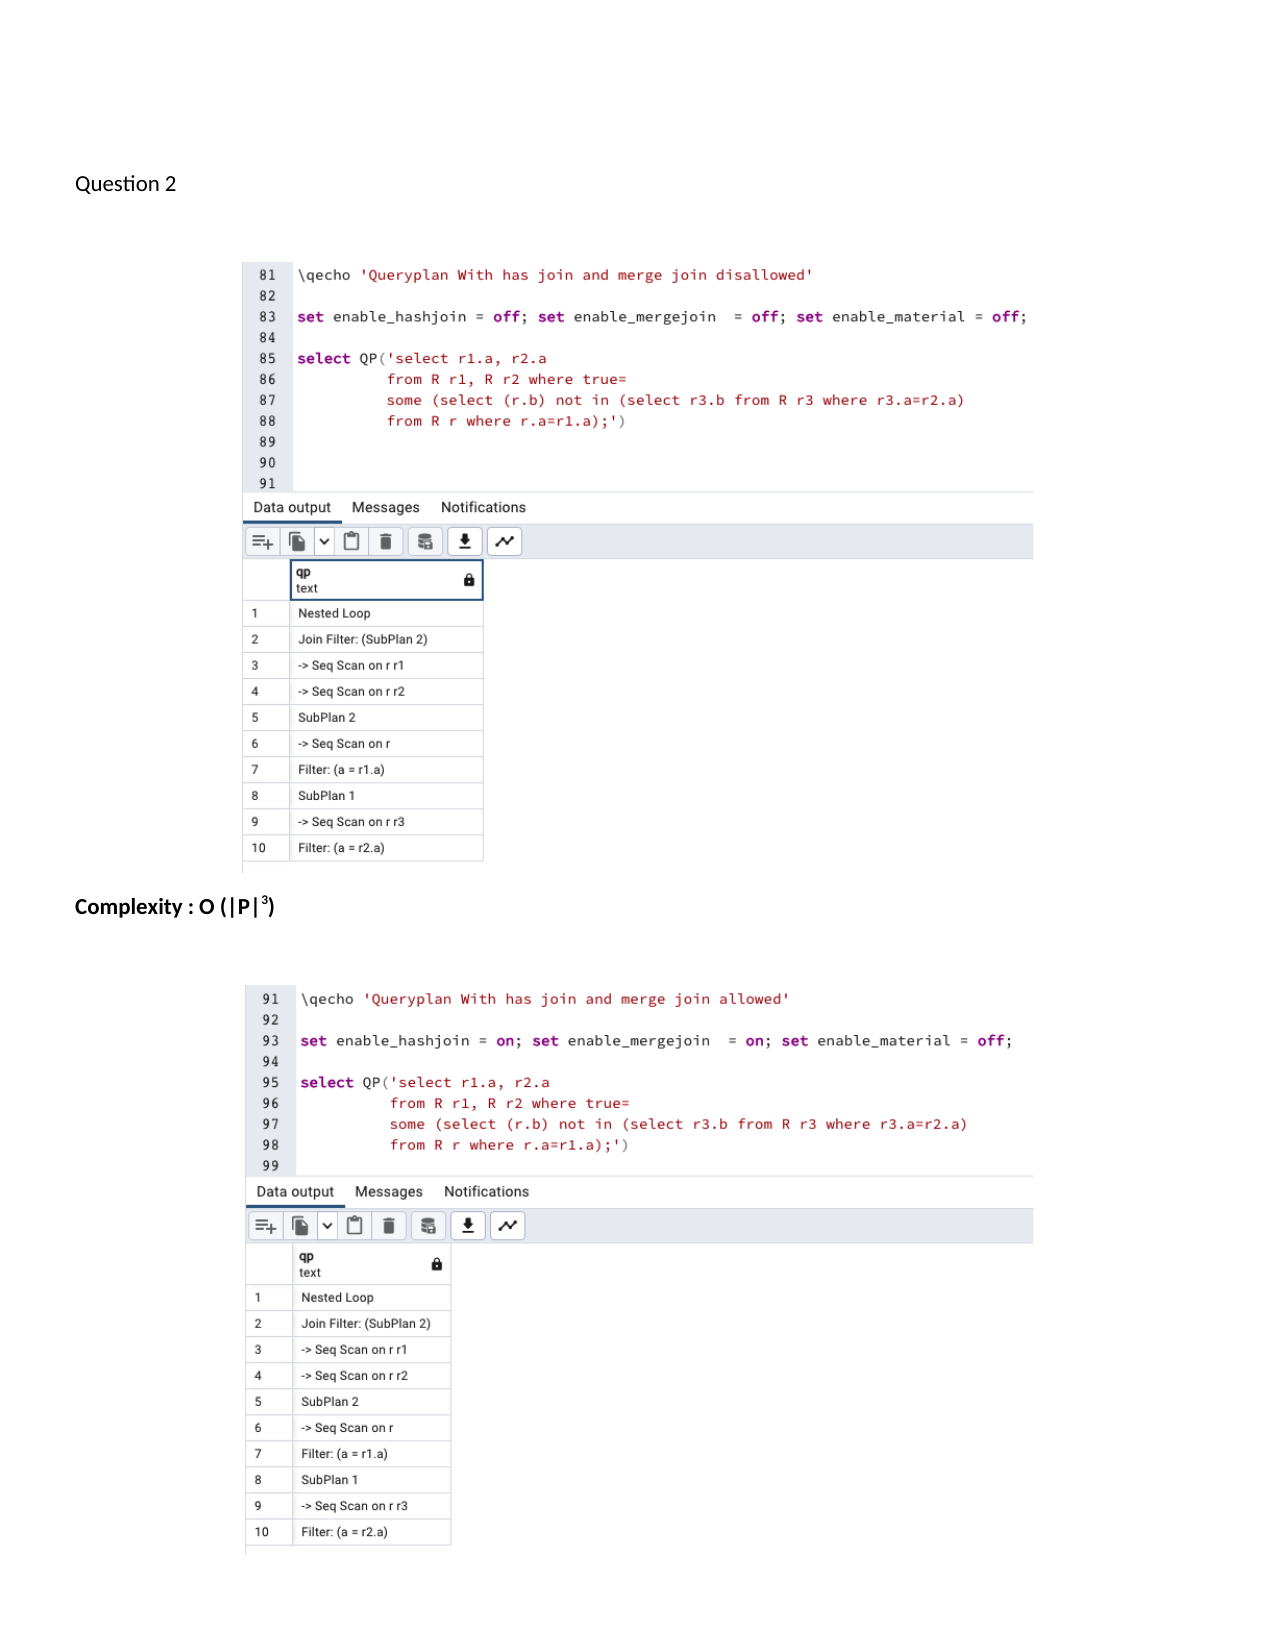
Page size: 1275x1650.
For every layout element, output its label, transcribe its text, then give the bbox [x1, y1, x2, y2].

picture [241, 262, 1034, 873]
text Complexity : O (|P|3) [75, 892, 1200, 920]
picture [241, 985, 1034, 1555]
text Question 2 [75, 169, 1200, 197]
